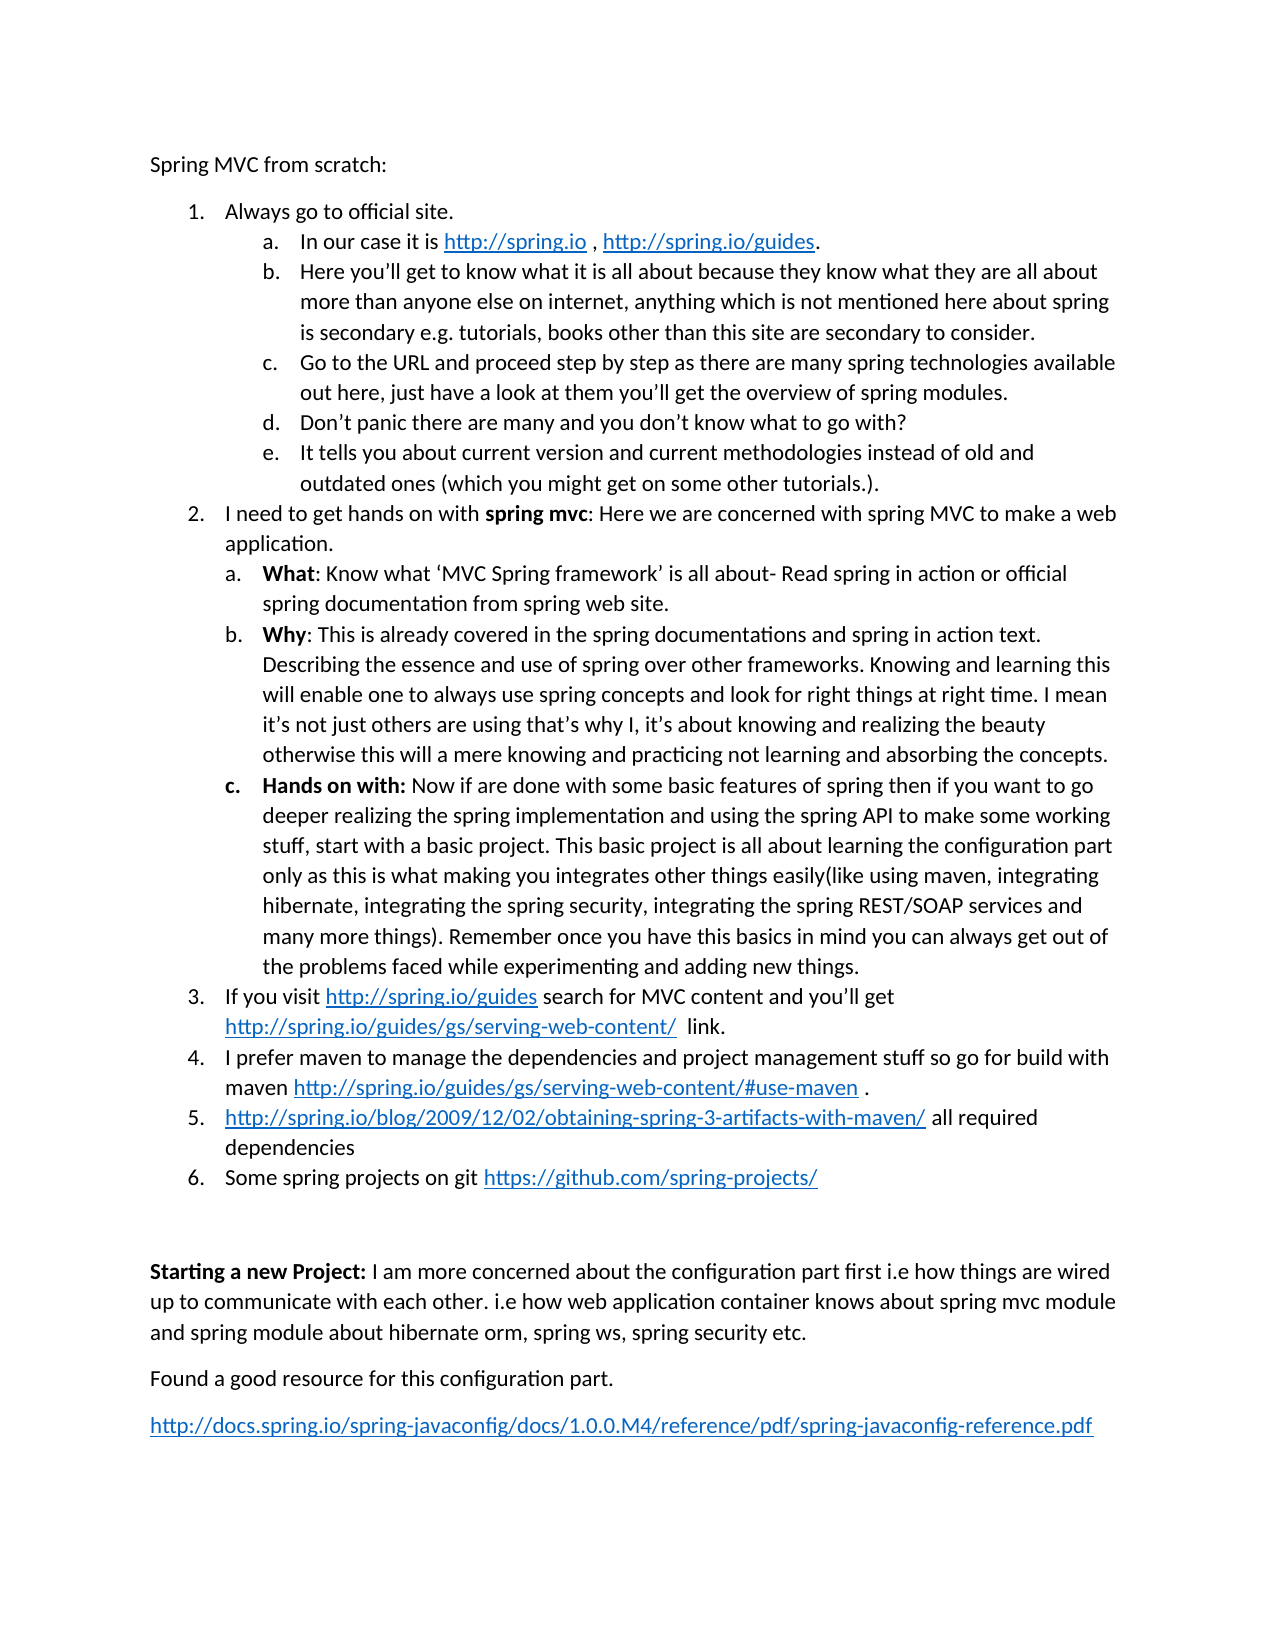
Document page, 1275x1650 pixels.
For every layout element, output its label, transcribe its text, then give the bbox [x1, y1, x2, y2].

list Hands on with: Now if are done with some basic features of spring then if you want to go deeper realizing the spring implementation and using the spring API to make some working stuff, start with a basic project. This basic project is all about learning the configuration part only as this is what making you integrates other things easily(like using maven, integrating hibernate, integrating the spring security, integrating the spring REST/SOAP services and many more things). Remember once you have this basics in mind you can always get out of the problems faced while experimenting and adding new things. [225, 771, 1125, 980]
list Always go to official site. [187, 197, 1125, 225]
list http://spring.io/blog/2009/12/02/obtaining-spring-3-artifacts-with-maven/ all required dependencies [187, 1103, 1125, 1161]
text Found a good resource for this configuration part. [150, 1364, 1125, 1393]
list Go to the URL and proceed step by step as there are many spring technologies available out here, just have a look at them you’ll get the overview of spring modules. [262, 348, 1125, 406]
list Here you’ll get to know what it is all about because they know what they are all about more than anyone else on internet, anything which is not mentioned here about spring is secondary e.g. tutorials, books other than this site are secondary to consider. [262, 257, 1125, 346]
text Spring MVC from scratch: [150, 150, 1125, 178]
list Some spring projects on git https://github.com/spring-projects/ [187, 1163, 1125, 1192]
text http://docs.spring.io/spring-javaconfig/docs/1.0.0.M4/reference/pdf/spring-javaconfig-reference.pdf [150, 1411, 1125, 1439]
list Why: This is already covered in the spring documentations and spring in action text. Describing the essence and use of spring over other frameworks. Knowing and learning this will enable one to always use spring concepts and look for right things at right time. I mean it’s not just others are using that’s why I, it’s about knowing and realizing the beauty otherwise this will a mere knowing and practicing not learning and absorbing the concepts. [225, 620, 1125, 769]
list In our case it is http://spring.io , http://spring.io/guides. [262, 227, 1125, 255]
list I need to get hands on with spring mvc: Here we are concerned with spring MVC to make a web application. [187, 499, 1125, 557]
list What: Know what ‘MVC Spring framework’ is all about- Read spring in action or official spring documentation from spring web site. [225, 559, 1125, 618]
list Don’t panic there are many and you don’t know what to go with? [262, 408, 1125, 436]
text Starting a new Project: I am more concerned about the configuration part first i.e how things are wired up to communicate with each other. i.e how web application container knows about spring mvc module and spring module about hibernate orm, spring ws, spring security etc. [150, 1257, 1125, 1346]
list It tells you about current version and current methodologies instead of old and outdated ones (which you might get on some other tutorials.). [262, 438, 1125, 497]
list If you visit http://spring.io/guides search for MVC content and you’ll get http://spring.io/guides/gs/serving-web-content/ link. [187, 982, 1125, 1041]
list I prefer maven to manage the dependencies and project management stuff so go for build with maven http://spring.io/guides/gs/serving-web-content/#use-maven . [187, 1043, 1125, 1101]
